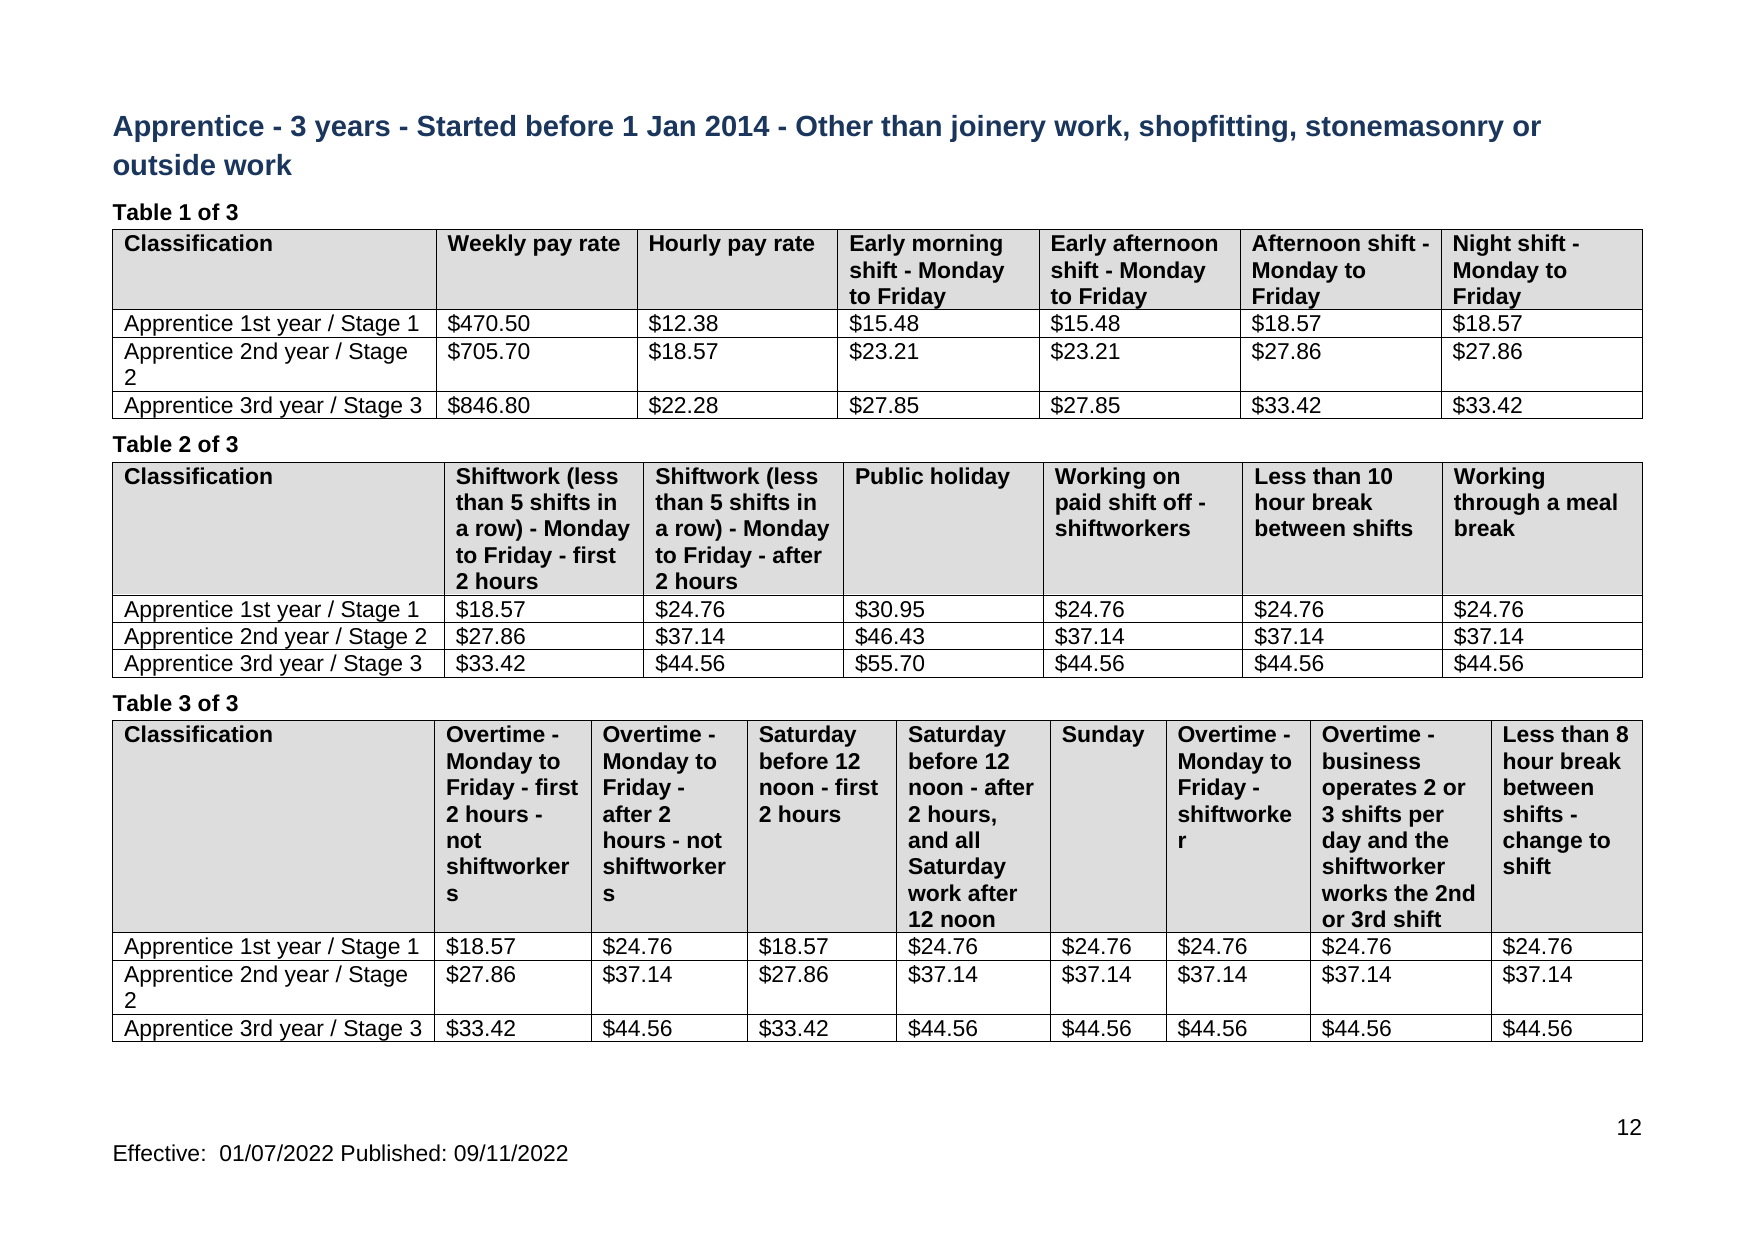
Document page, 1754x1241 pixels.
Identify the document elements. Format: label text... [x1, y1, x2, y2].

table_cell $27.86 [445, 623, 643, 649]
table_cell $24.76 [1311, 933, 1491, 960]
table_cell $44.56 [1311, 1015, 1491, 1041]
table_cell $33.42 [748, 1015, 896, 1041]
table_header Overtime - Monday to Friday - shiftworker [1167, 721, 1310, 932]
table_header Saturday before 12 noon - after 2 hours, and all Saturday work after 12 noon [897, 721, 1050, 932]
table_cell $27.85 [838, 392, 1039, 418]
table_cell Apprentice 2nd year / Stage 2 [113, 961, 434, 1013]
table_cell $44.56 [644, 650, 843, 677]
table_header Less than 10 hour break between shifts [1243, 463, 1442, 594]
table_cell $27.86 [748, 961, 896, 1013]
table_cell $18.57 [1442, 310, 1642, 337]
table_cell $24.76 [1167, 933, 1310, 960]
table_header Early afternoon shift - Monday to Friday [1040, 230, 1240, 309]
table_cell $37.14 [1243, 623, 1442, 649]
table_cell Apprentice 1st year / Stage 1 [113, 933, 434, 960]
table_cell $15.48 [1040, 310, 1240, 337]
table_cell $55.70 [844, 650, 1043, 677]
table_cell $44.56 [1044, 650, 1242, 677]
table_cell $33.42 [435, 1015, 591, 1041]
table_cell $24.76 [897, 933, 1050, 960]
table_header Working through a meal break [1443, 463, 1642, 594]
table_cell $24.76 [1044, 596, 1242, 622]
table_cell $37.14 [1492, 961, 1642, 1013]
table_cell $37.14 [897, 961, 1050, 1013]
table_cell $37.14 [1443, 623, 1642, 649]
table_cell $27.86 [1241, 338, 1441, 391]
table_header Weekly pay rate [437, 230, 637, 309]
table_cell $33.42 [445, 650, 643, 677]
table_cell Apprentice 3rd year / Stage 3 [113, 392, 436, 418]
table_header Less than 8 hour break between shifts - change to shift [1492, 721, 1642, 932]
table_cell $37.14 [1311, 961, 1491, 1013]
table_cell $44.56 [897, 1015, 1050, 1041]
table_cell Apprentice 3rd year / Stage 3 [113, 650, 444, 677]
table_cell $46.43 [844, 623, 1043, 649]
table_cell $44.56 [1167, 1015, 1310, 1041]
table_header Overtime - Monday to Friday - first 2 hours - not shiftworkers [435, 721, 591, 932]
text Table 3 of 3 [112, 690, 1642, 717]
table_header Night shift - Monday to Friday [1442, 230, 1642, 309]
table_cell $33.42 [1241, 392, 1441, 418]
table_cell $18.57 [1241, 310, 1441, 337]
table_cell $24.76 [1492, 933, 1642, 960]
table_cell $30.95 [844, 596, 1043, 622]
table_header Classification [113, 230, 436, 309]
table_cell $24.76 [592, 933, 747, 960]
table_header Shiftwork (less than 5 shifts in a row) - Monday to Friday - first 2 hours [445, 463, 643, 594]
table_cell Apprentice 2nd year / Stage 2 [113, 623, 444, 649]
table_header Public holiday [844, 463, 1043, 594]
table_header Sunday [1051, 721, 1166, 932]
table_header Saturday before 12 noon - first 2 hours [748, 721, 896, 932]
table_cell $33.42 [1442, 392, 1642, 418]
table_cell $18.57 [445, 596, 643, 622]
table_header Afternoon shift - Monday to Friday [1241, 230, 1441, 309]
table_cell $44.56 [1243, 650, 1442, 677]
table_header Overtime - business operates 2 or 3 shifts per day and the shiftworker works the 2nd or 3rd shift [1311, 721, 1491, 932]
table_cell $15.48 [838, 310, 1039, 337]
table_cell $37.14 [1044, 623, 1242, 649]
table_header Shiftwork (less than 5 shifts in a row) - Monday to Friday - after 2 hours [644, 463, 843, 594]
table_cell $27.85 [1040, 392, 1240, 418]
table_cell $44.56 [1492, 1015, 1642, 1041]
table_cell $44.56 [592, 1015, 747, 1041]
table_cell $18.57 [638, 338, 837, 391]
table_cell $27.86 [435, 961, 591, 1013]
table_header Classification [113, 721, 434, 932]
table_cell $37.14 [1167, 961, 1310, 1013]
table_cell $44.56 [1051, 1015, 1166, 1041]
table_cell $44.56 [1443, 650, 1642, 677]
table_cell $470.50 [437, 310, 637, 337]
table_cell $24.76 [1051, 933, 1166, 960]
table_cell $24.76 [1243, 596, 1442, 622]
table_cell $22.28 [638, 392, 837, 418]
table_header Working on paid shift off - shiftworkers [1044, 463, 1242, 594]
text Table 1 of 3 [112, 199, 1642, 225]
table_cell $24.76 [644, 596, 843, 622]
table_cell Apprentice 1st year / Stage 1 [113, 310, 436, 337]
table_cell $37.14 [1051, 961, 1166, 1013]
table_cell $18.57 [435, 933, 591, 960]
table_cell $12.38 [638, 310, 837, 337]
table_cell Apprentice 2nd year / Stage 2 [113, 338, 436, 391]
table_cell Apprentice 3rd year / Stage 3 [113, 1015, 434, 1041]
table_cell $37.14 [592, 961, 747, 1013]
table_cell $705.70 [437, 338, 637, 391]
table_cell $27.86 [1442, 338, 1642, 391]
table_cell $23.21 [838, 338, 1039, 391]
table_cell $24.76 [1443, 596, 1642, 622]
text Table 2 of 3 [112, 431, 1642, 458]
table_header Early morning shift - Monday to Friday [838, 230, 1039, 309]
table_cell $18.57 [748, 933, 896, 960]
table_cell $23.21 [1040, 338, 1240, 391]
subtitle Apprentice - 3 years - Started before 1 Jan 2014 - Other than joinery work, shopfitting, stonemasonry or outside work [112, 109, 1642, 182]
table_header Hourly pay rate [638, 230, 837, 309]
table_cell $846.80 [437, 392, 637, 418]
table_header Classification [113, 463, 444, 594]
table_header Overtime - Monday to Friday - after 2 hours - not shiftworkers [592, 721, 747, 932]
table_cell Apprentice 1st year / Stage 1 [113, 596, 444, 622]
table_cell $37.14 [644, 623, 843, 649]
